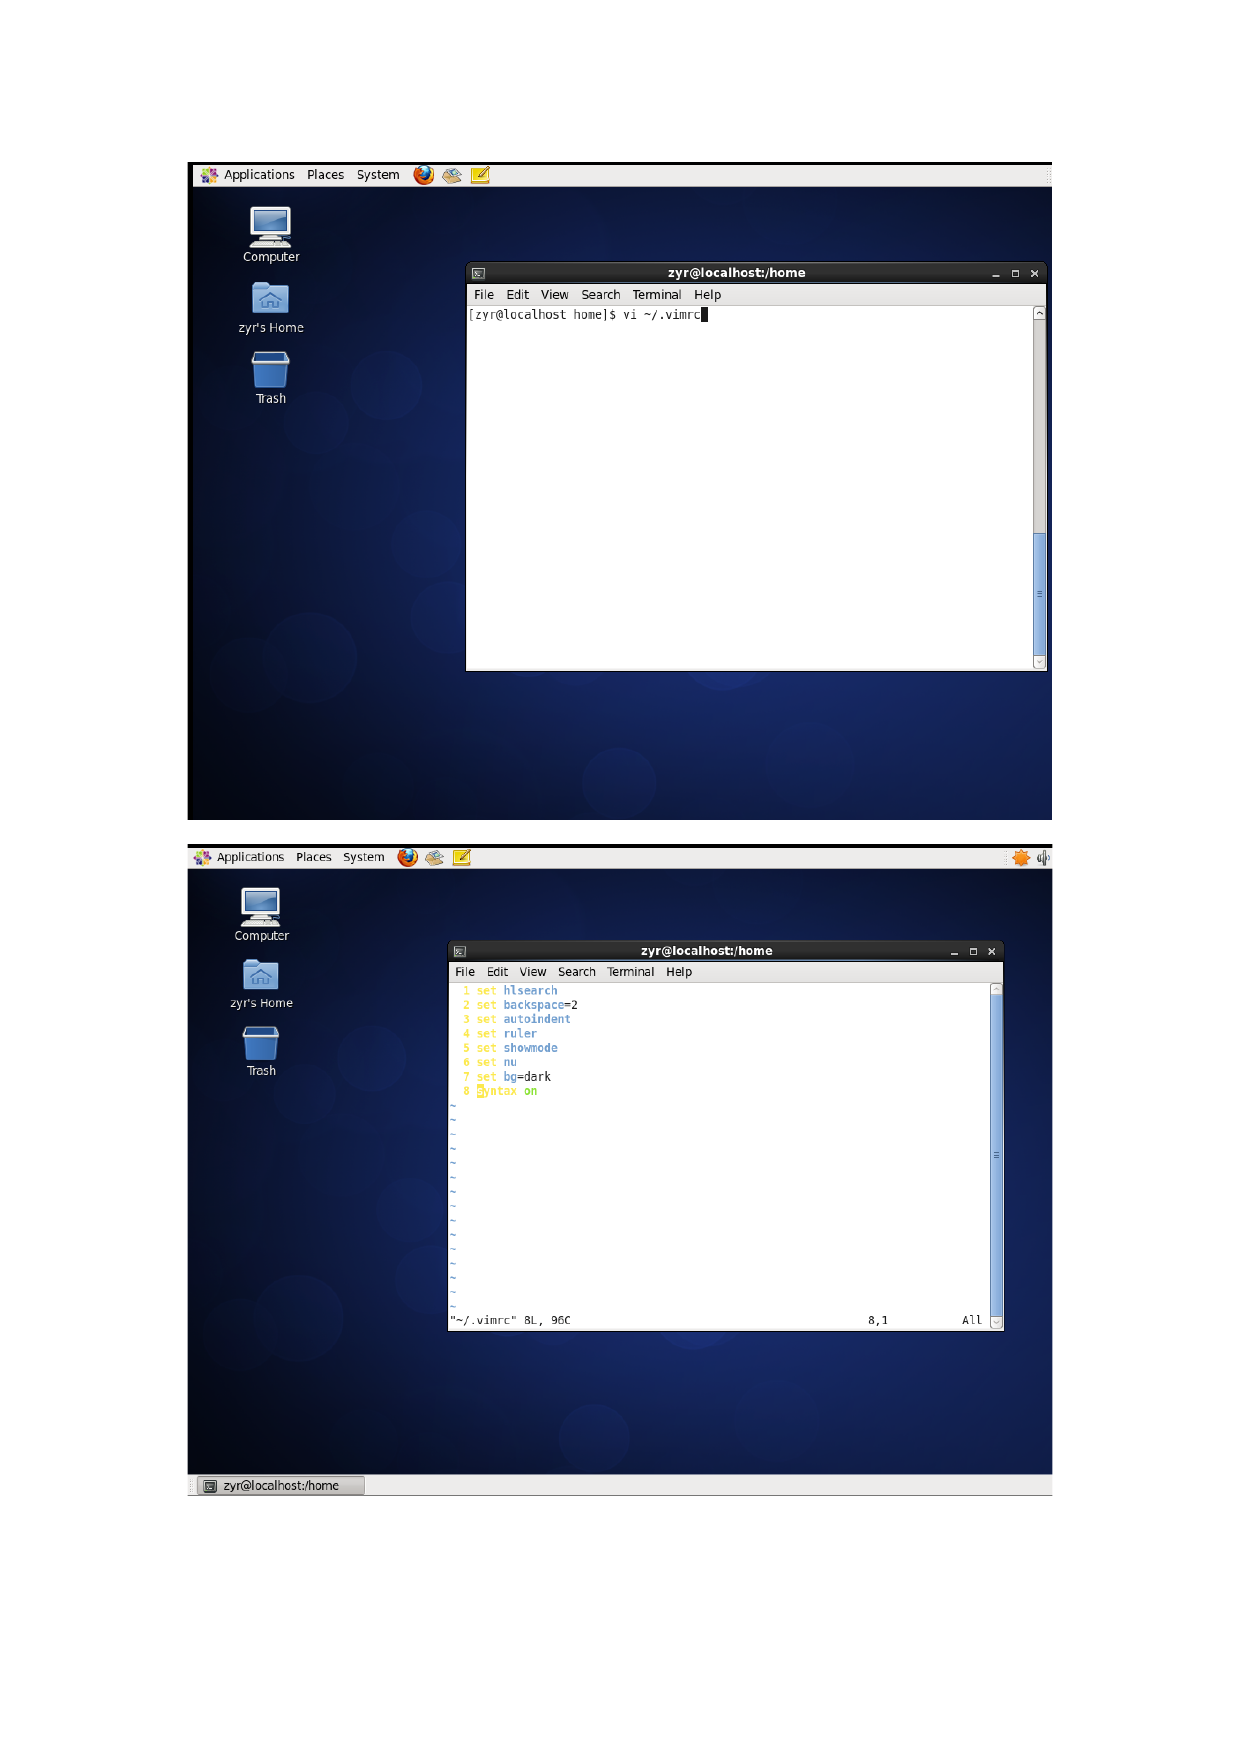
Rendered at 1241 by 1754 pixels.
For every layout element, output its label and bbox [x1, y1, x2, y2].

picture [187, 162, 1052, 820]
picture [187, 844, 1053, 1496]
